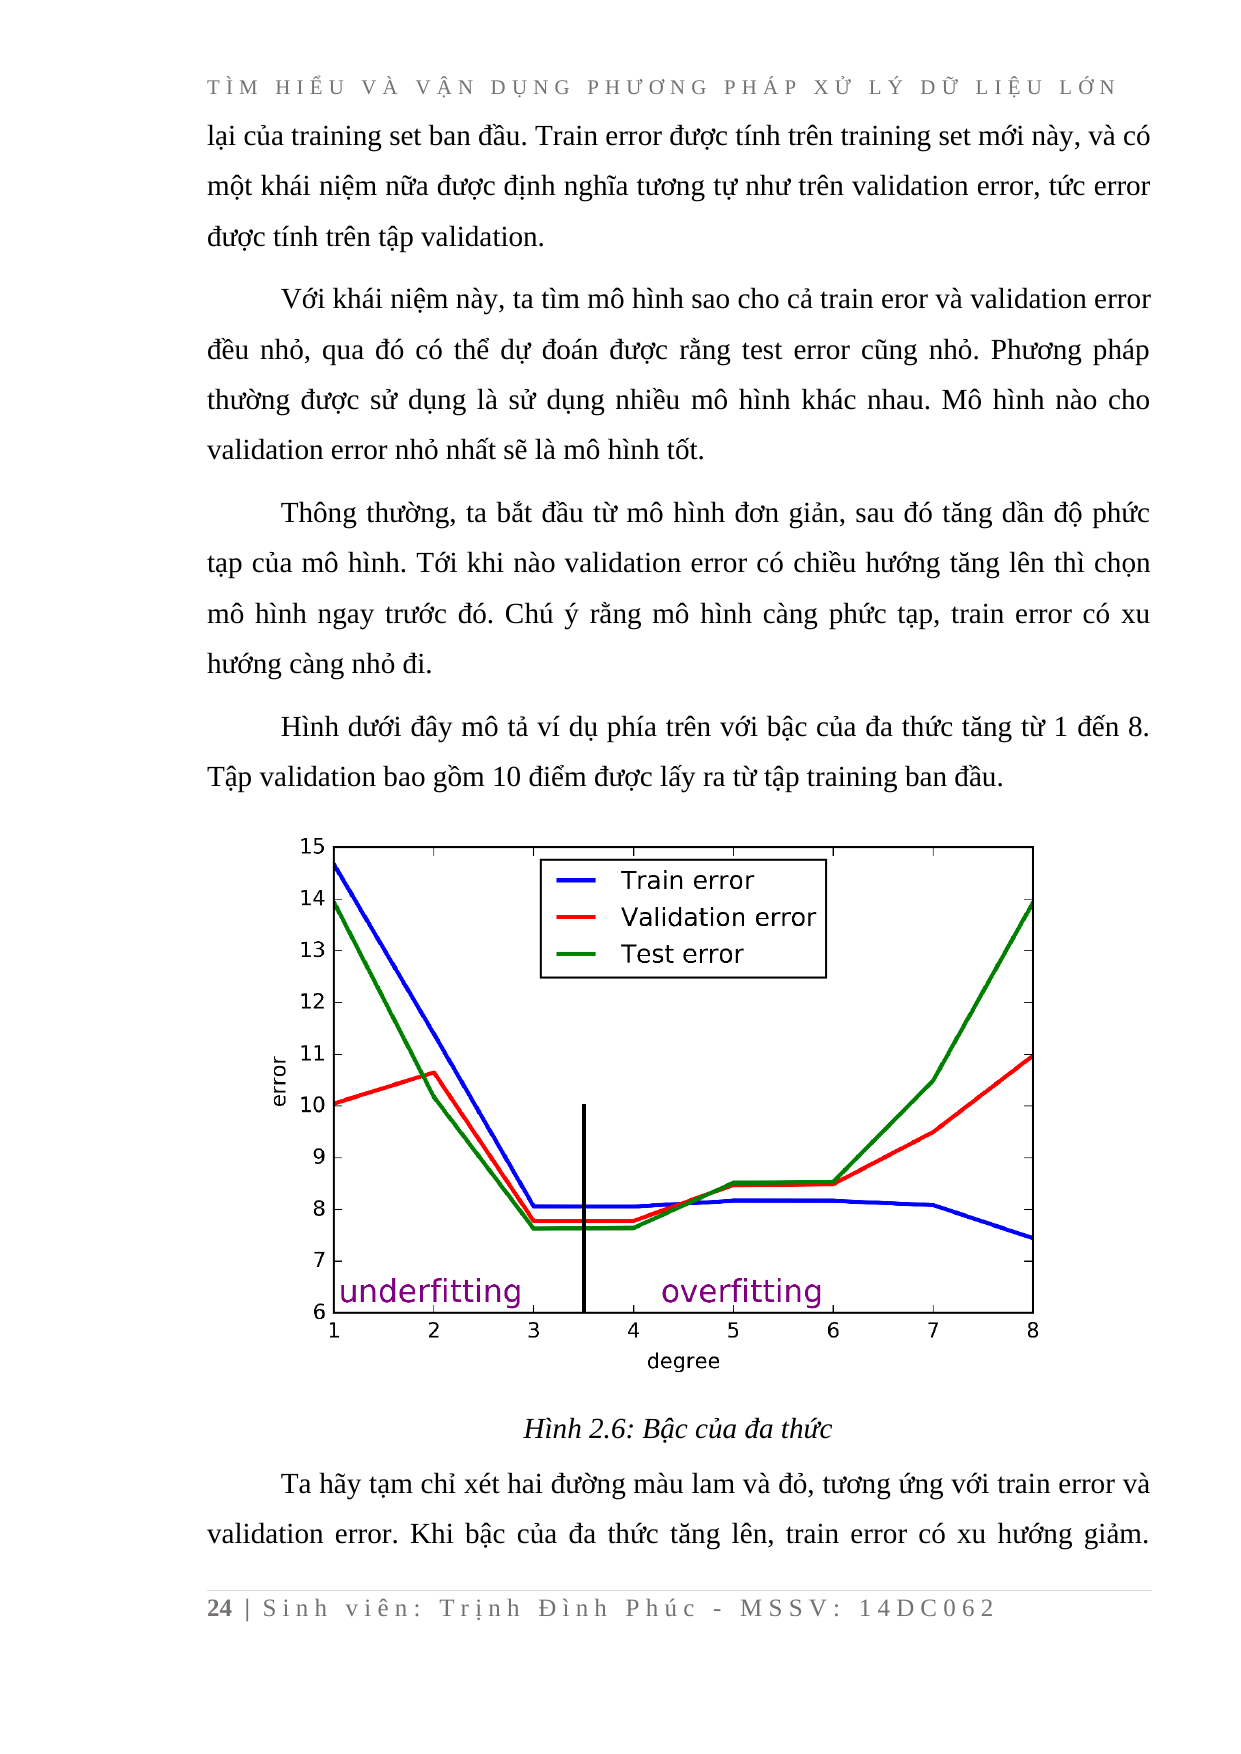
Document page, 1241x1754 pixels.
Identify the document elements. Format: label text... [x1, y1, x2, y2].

picture [253, 822, 1054, 1387]
text Hình dưới đây mô tả ví dụ phía trên với bậc của đa thức tăng từ 1 đến 8. Tập validation bao gồm 10 điểm được lấy ra từ tập training ban đầu. [207, 709, 1152, 793]
text Hình 2.6: Bậc của đa thức [207, 1411, 1152, 1445]
